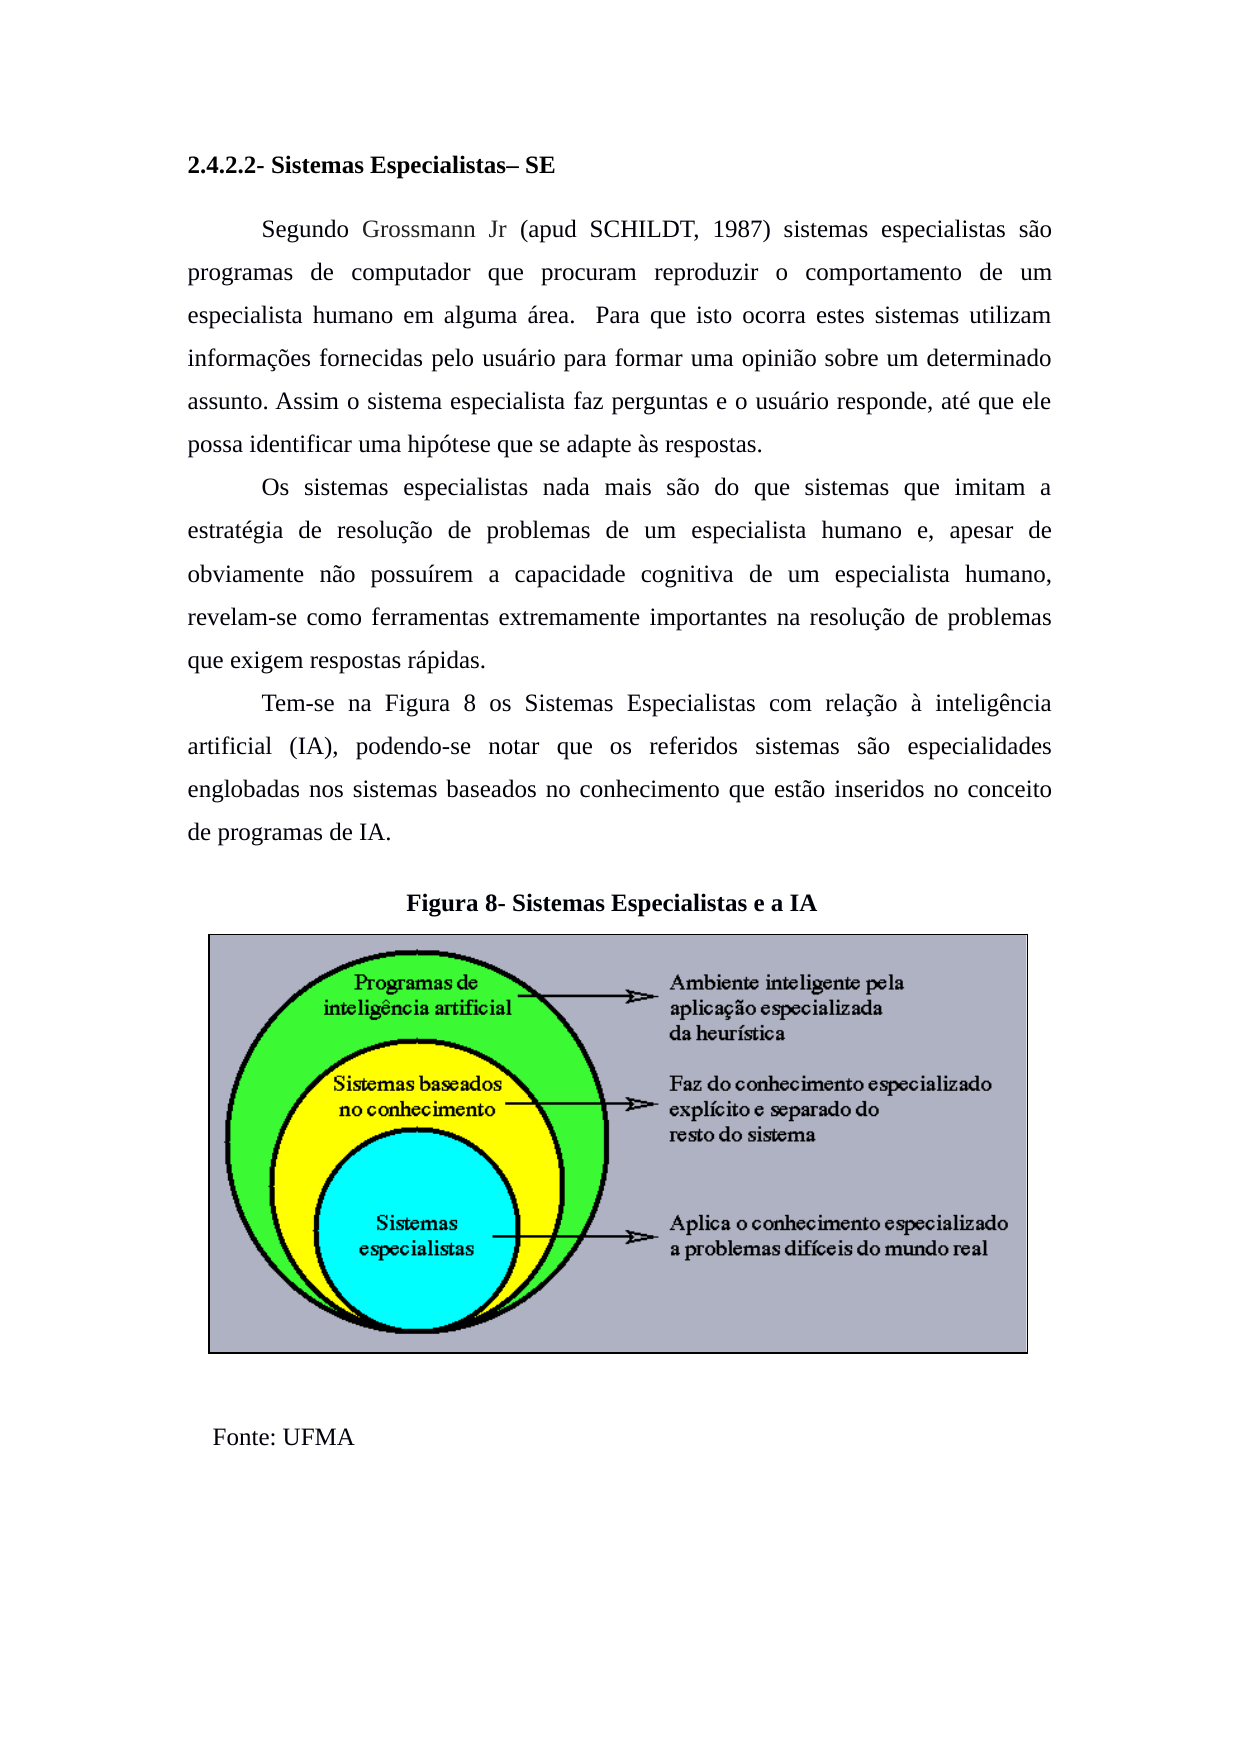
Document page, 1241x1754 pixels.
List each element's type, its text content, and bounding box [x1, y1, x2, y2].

subtitle 2.4.2.2- Sistemas Especialistas– SE [187, 150, 1053, 179]
text Segundo Grossmann Jr (apud SCHILDT, 1987) sistemas especialistas são programas de computador que procuram reproduzir o comportamento de um especialista humano em alguma área. Para que isto ocorra estes sistemas utilizam informações fornecidas pelo usuário para formar uma opinião sobre um determinado assunto. Assim o sistema especialista faz perguntas e o usuário responde, até que ele possa identificar uma hipótese que se adapte às respostas. [187, 214, 1053, 458]
text Os sistemas especialistas nada mais são do que sistemas que imitam a estratégia de resolução de problemas de um especialista humano e, apesar de obviamente não possuírem a capacidade cognitiva de um especialista humano, revelam-se como ferramentas extremamente importantes na resolução de problemas que exigem respostas rápidas. [187, 472, 1053, 674]
text Tem-se na Figura 8 os Sistemas Especialistas com relação à inteligência artificial (IA), podendo-se notar que os referidos sistemas são especialidades englobadas nos sistemas baseados no conhecimento que estão inseridos no conceito de programas de IA. [187, 688, 1053, 846]
text Fonte: UFMA [187, 1422, 1053, 1451]
picture [210, 935, 1027, 1352]
